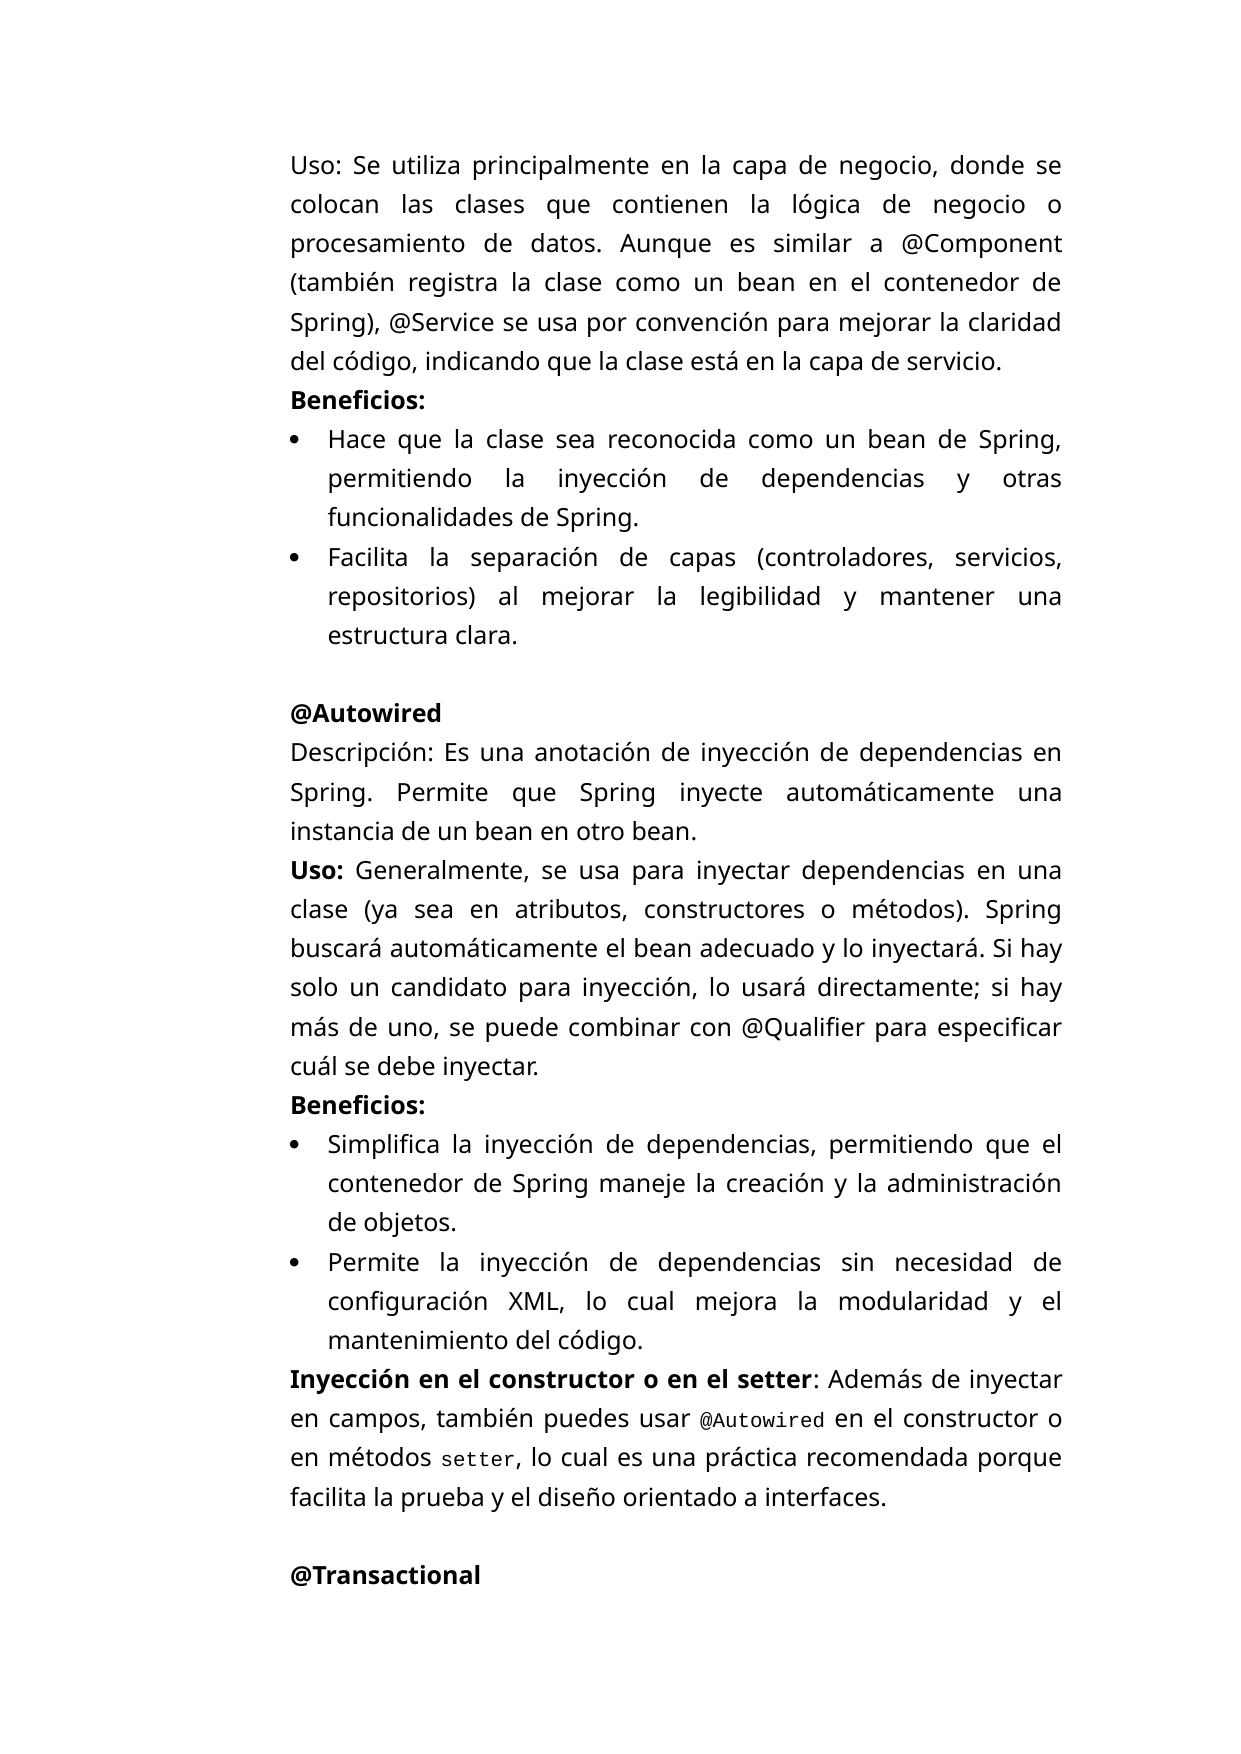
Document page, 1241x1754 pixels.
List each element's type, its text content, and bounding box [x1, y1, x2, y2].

list Beneficios: [290, 383, 1063, 417]
list Descripción: Es una anotación de inyección de dependencias en Spring. Permite que Spring inyecte automáticamente una instancia de un bean en otro bean. [290, 735, 1063, 847]
list Inyección en el constructor o en el setter: Además de inyectar en campos, también puedes usar @Autowired en el constructor o en métodos setter, lo cual es una práctica recomendada porque facilita la prueba y el diseño orientado a interfaces. [290, 1362, 1063, 1513]
list Facilita la separación de capas (controladores, servicios, repositorios) al mejorar la legibilidad y mantener una estructura clara. [290, 539, 1063, 652]
list Uso: Generalmente, se usa para inyectar dependencias en una clase (ya sea en atributos, constructores o métodos). Spring buscará automáticamente el bean adecuado y lo inyectará. Si hay solo un candidato para inyección, lo usará directamente; si hay más de uno, se puede combinar con @Qualifier para especificar cuál se debe inyectar. [290, 853, 1063, 1082]
list Permite la inyección de dependencias sin necesidad de configuración XML, lo cual mejora la modularidad y el mantenimiento del código. [290, 1244, 1063, 1357]
list Uso: Se utiliza principalmente en la capa de negocio, donde se colocan las clases que contienen la lógica de negocio o procesamiento de datos. Aunque es similar a @Component (también registra la clase como un bean en el contenedor de Spring), @Service se usa por convención para mejorar la claridad del código, indicando que la clase está en la capa de servicio. [290, 148, 1063, 377]
list Beneficios: [290, 1088, 1063, 1122]
list @Autowired [290, 696, 1063, 730]
list @Transactional [290, 1558, 1063, 1592]
list Hace que la clase sea reconocida como un bean de Spring, permitiendo la inyección de dependencias y otras funcionalidades de Spring. [290, 422, 1063, 534]
list Simplifica la inyección de dependencias, permitiendo que el contenedor de Spring maneje la creación y la administración de objetos. [290, 1127, 1063, 1239]
